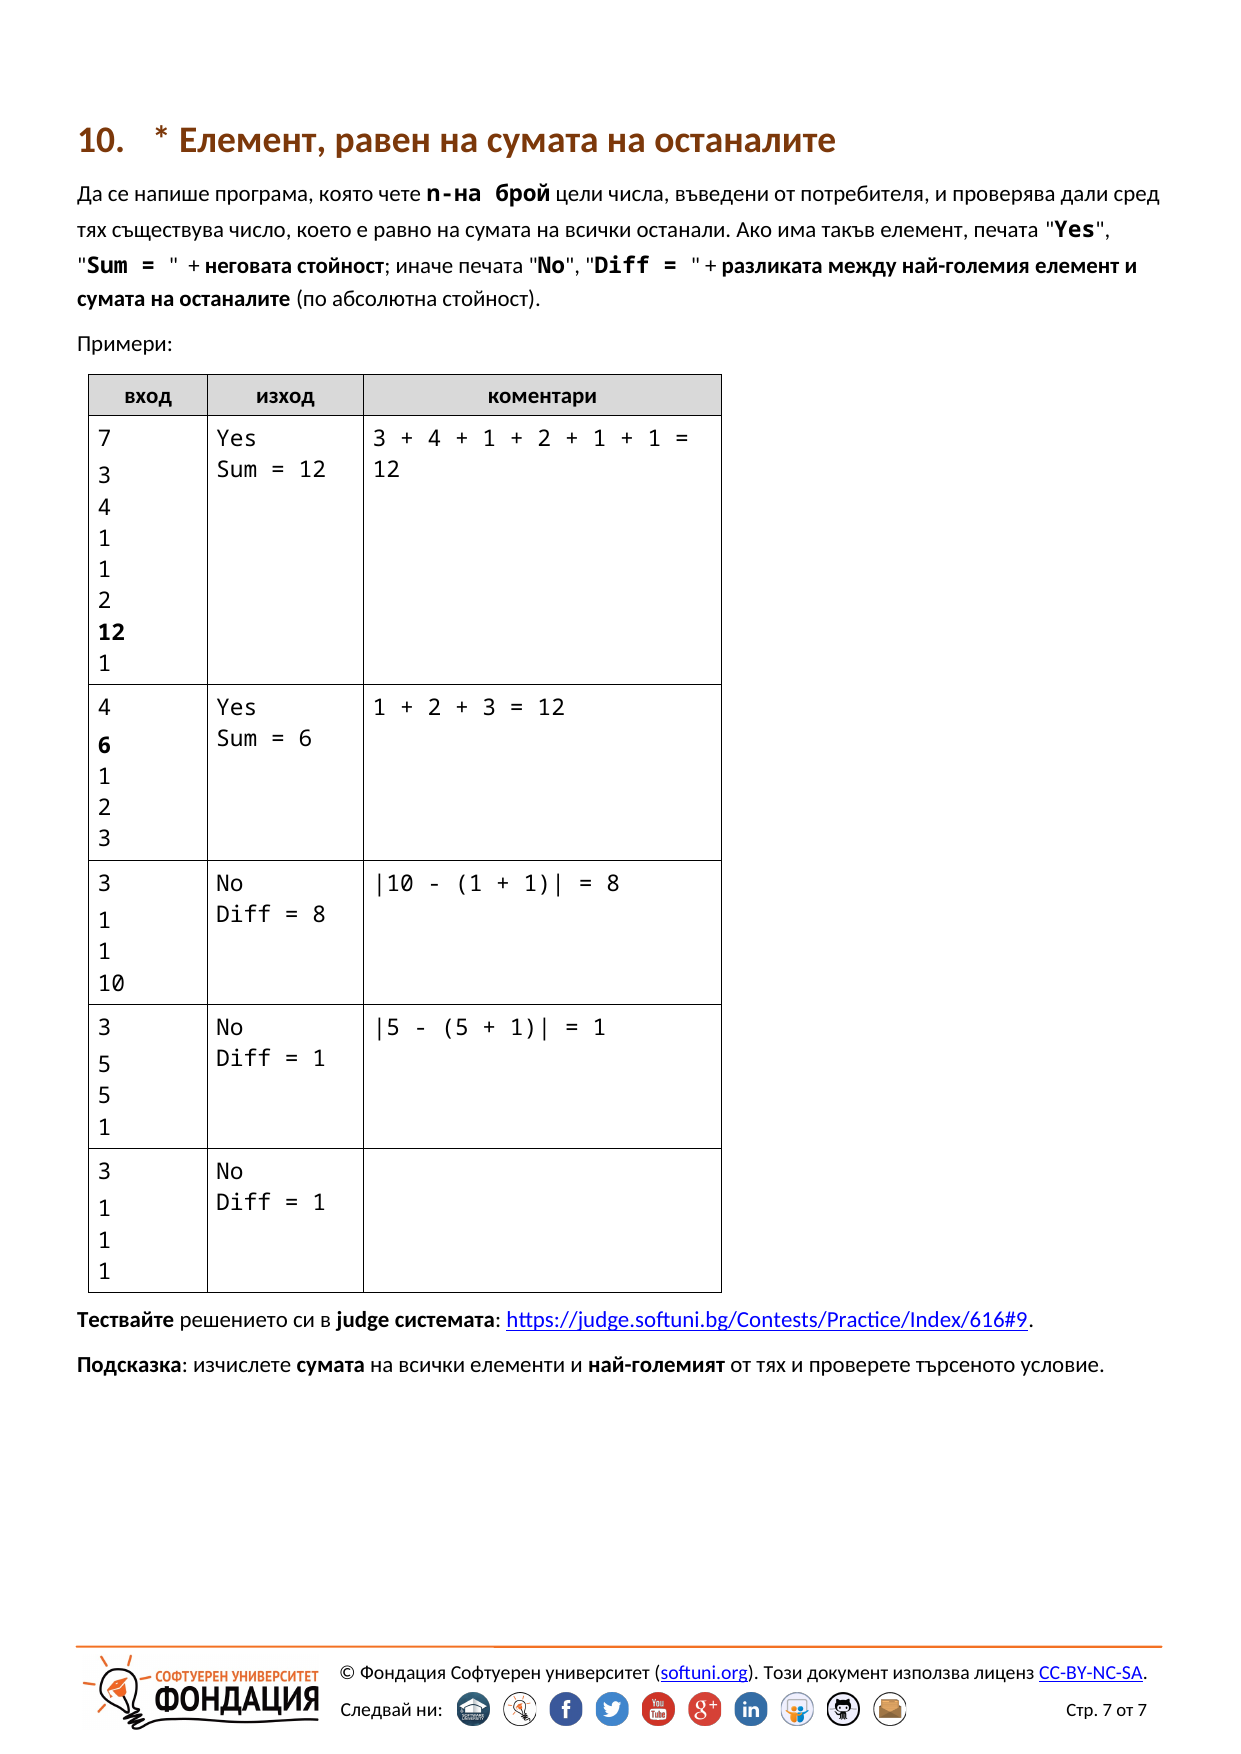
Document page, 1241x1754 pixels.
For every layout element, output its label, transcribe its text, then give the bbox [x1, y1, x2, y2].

picture [549, 1692, 583, 1726]
picture [82, 1654, 319, 1730]
table_cell Yes Sum = 6 [208, 685, 363, 859]
table_cell 1 + 2 + 3 = 12 [364, 685, 721, 859]
table_cell 3 + 4 + 1 + 2 + 1 + 1 = 12 [364, 416, 721, 684]
table_header вход [89, 375, 207, 415]
table_cell [364, 1149, 721, 1292]
picture [688, 1692, 722, 1726]
text Подсказка: изчислете сумата на всички елементи и най-големият от тях и проверете търсеното условие. [77, 1350, 1163, 1378]
table_cell No Diff = 1 [208, 1005, 363, 1148]
picture [734, 1692, 768, 1726]
table_cell 7 3 4 1 1 2 12 1 [89, 416, 207, 684]
text Примери: [77, 329, 1163, 357]
picture [873, 1692, 907, 1726]
table_cell |10 - (1 + 1)| = 8 [364, 861, 721, 1004]
subtitle * Елемент, равен на сумата на останалите [77, 116, 1163, 162]
table_cell No Diff = 1 [208, 1149, 363, 1292]
table_cell 3 5 5 1 [89, 1005, 207, 1148]
table_cell 3 1 1 10 [89, 861, 207, 1004]
table_cell |5 - (5 + 1)| = 1 [364, 1005, 721, 1148]
text Да се напише програма, която чете n-на брой цели числа, въведени от потребителя, и проверява дали сред тях съществува число, което е равно на сумата на всички останали. Ако има такъв елемент, печата "Yes", "Sum = " + неговата стойност; иначе печата "No", "Diff = " + разликата между най-големия елемент и сумата на останалите (по абсолютна стойност). [77, 177, 1163, 313]
picture [827, 1692, 860, 1726]
picture [595, 1692, 629, 1726]
table_cell No Diff = 8 [208, 861, 363, 1004]
picture [780, 1692, 814, 1726]
table_cell 3 1 1 1 [89, 1149, 207, 1292]
table_cell 4 6 1 2 3 [89, 685, 207, 859]
table_cell Yes Sum = 12 [208, 416, 363, 684]
picture [642, 1692, 675, 1726]
picture [503, 1692, 537, 1726]
text Тествайте решението си в judge системата: https://judge.softuni.bg/Contests/Practice/Index/616#9. [77, 1306, 1163, 1333]
table_header изход [208, 375, 363, 415]
picture [457, 1692, 490, 1726]
table_header коментари [364, 375, 721, 415]
